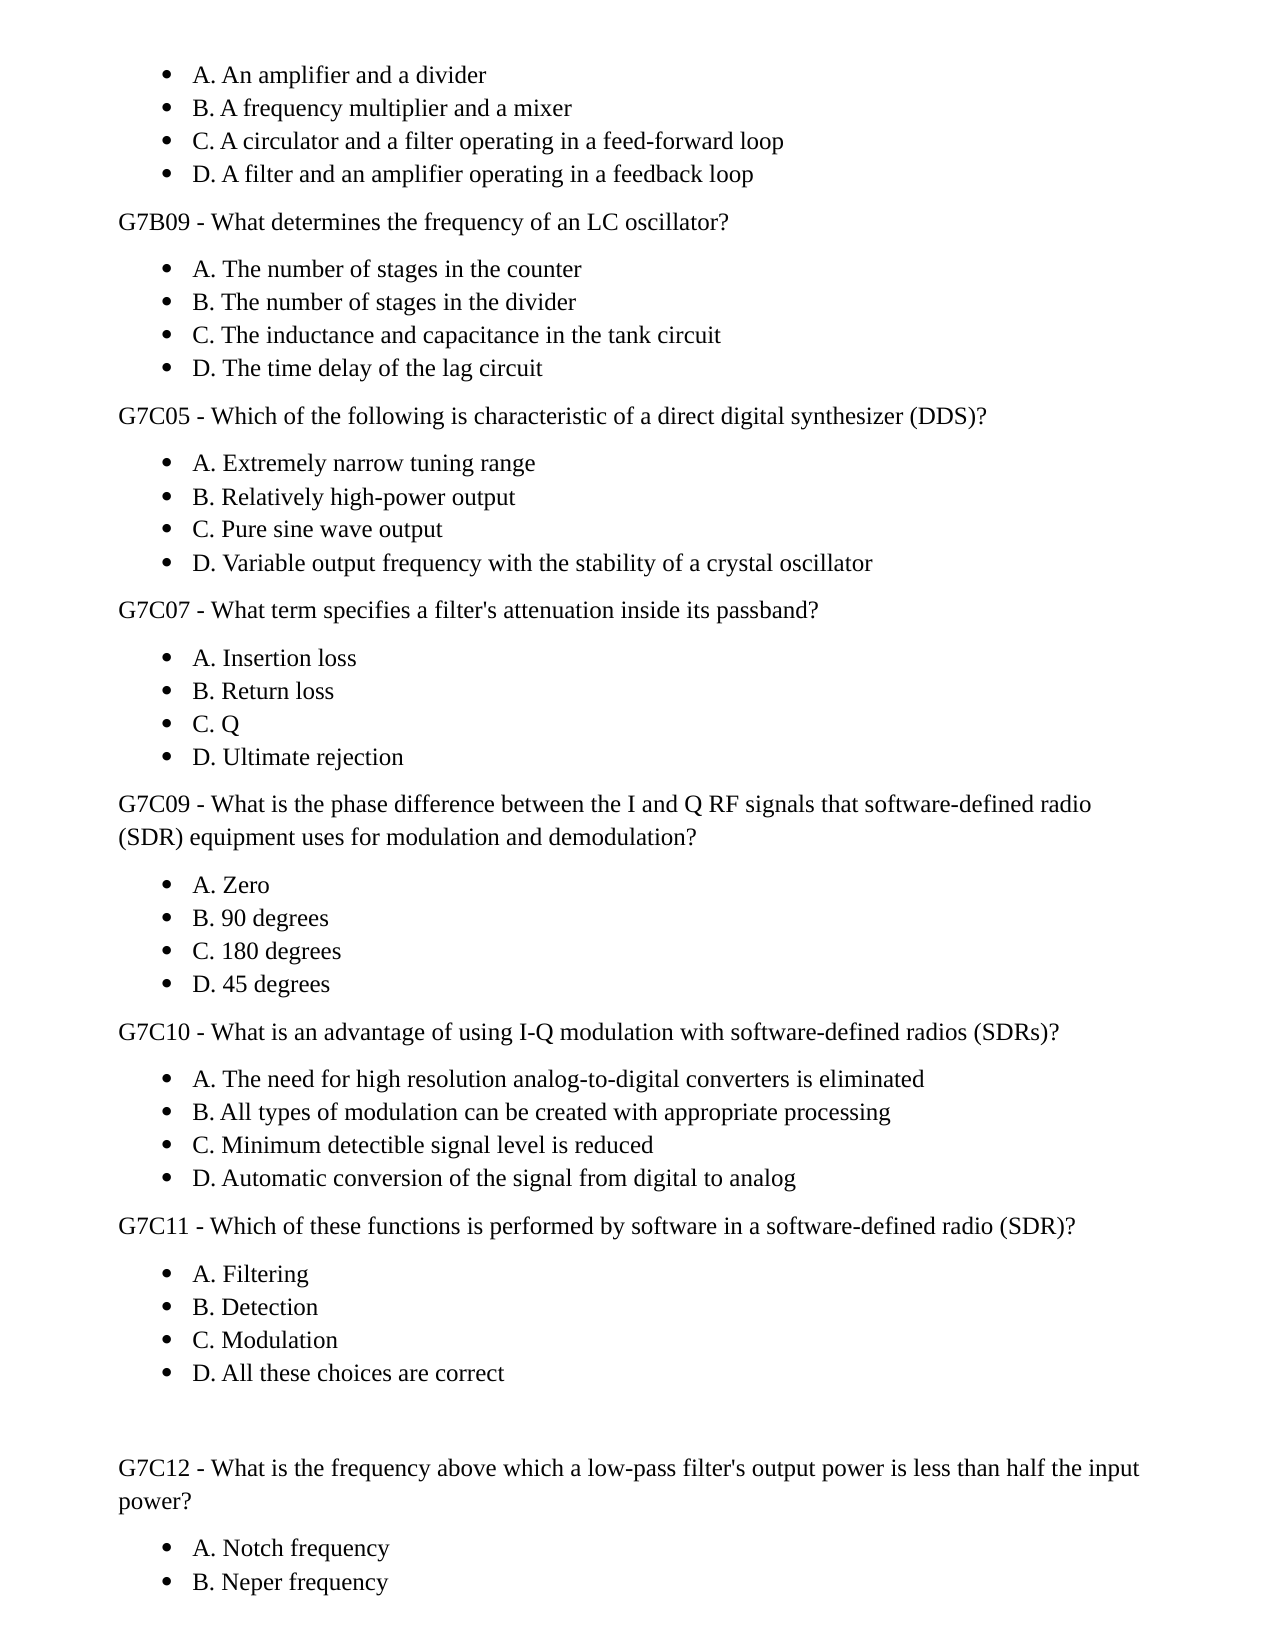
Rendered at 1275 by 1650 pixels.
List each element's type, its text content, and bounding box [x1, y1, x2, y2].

list B. Neper frequency [162, 1567, 1157, 1595]
list C. The inductance and capacitance in the tank circuit [162, 320, 1157, 349]
list C. A circulator and a filter operating in a feed-forward loop [162, 126, 1157, 155]
list D. 45 degrees [162, 969, 1157, 998]
text G7C10 - What is an advantage of using I-Q modulation with software-defined radios (SDRs)? [118, 1017, 1157, 1046]
list D. Automatic conversion of the signal from digital to analog [162, 1163, 1157, 1192]
list A. Insertion loss [162, 643, 1157, 672]
text G7C07 - What term specifies a filter's attenuation inside its passband? [118, 595, 1157, 624]
list B. Relatively high-power output [162, 482, 1157, 510]
list C. Q [162, 709, 1157, 738]
list D. Ultimate rejection [162, 742, 1157, 771]
list D. All these choices are correct [162, 1358, 1157, 1386]
list A. The need for high resolution analog-to-digital converters is eliminated [162, 1064, 1157, 1093]
list B. All types of modulation can be created with appropriate processing [162, 1097, 1157, 1126]
list B. Detection [162, 1292, 1157, 1320]
list A. Zero [162, 870, 1157, 899]
list A. Extremely narrow tuning range [162, 448, 1157, 477]
list D. The time delay of the lag circuit [162, 353, 1157, 382]
text G7B09 - What determines the frequency of an LC oscillator? [118, 207, 1157, 235]
list B. A frequency multiplier and a mixer [162, 93, 1157, 122]
text G7C11 - Which of these functions is performed by software in a software-defined radio (SDR)? [118, 1211, 1157, 1240]
list A. Notch frequency [162, 1533, 1157, 1562]
list B. 90 degrees [162, 903, 1157, 932]
list C. Modulation [162, 1325, 1157, 1353]
list C. Minimum detectible signal level is reduced [162, 1130, 1157, 1159]
list B. The number of stages in the divider [162, 287, 1157, 316]
text G7C05 - Which of the following is characteristic of a direct digital synthesizer (DDS)? [118, 401, 1157, 430]
list C. 180 degrees [162, 936, 1157, 965]
text G7C12 - What is the frequency above which a low-pass filter's output power is less than half the input power? [118, 1453, 1157, 1515]
list C. Pure sine wave output [162, 514, 1157, 543]
list A. Filtering [162, 1259, 1157, 1287]
text G7C09 - What is the phase difference between the I and Q RF signals that software-defined radio (SDR) equipment uses for modulation and demodulation? [118, 789, 1157, 851]
list D. Variable output frequency with the stability of a crystal oscillator [162, 548, 1157, 576]
list D. A filter and an amplifier operating in a feedback loop [162, 159, 1157, 188]
list B. Return loss [162, 676, 1157, 704]
list A. An amplifier and a divider [162, 60, 1157, 89]
list A. The number of stages in the counter [162, 254, 1157, 283]
